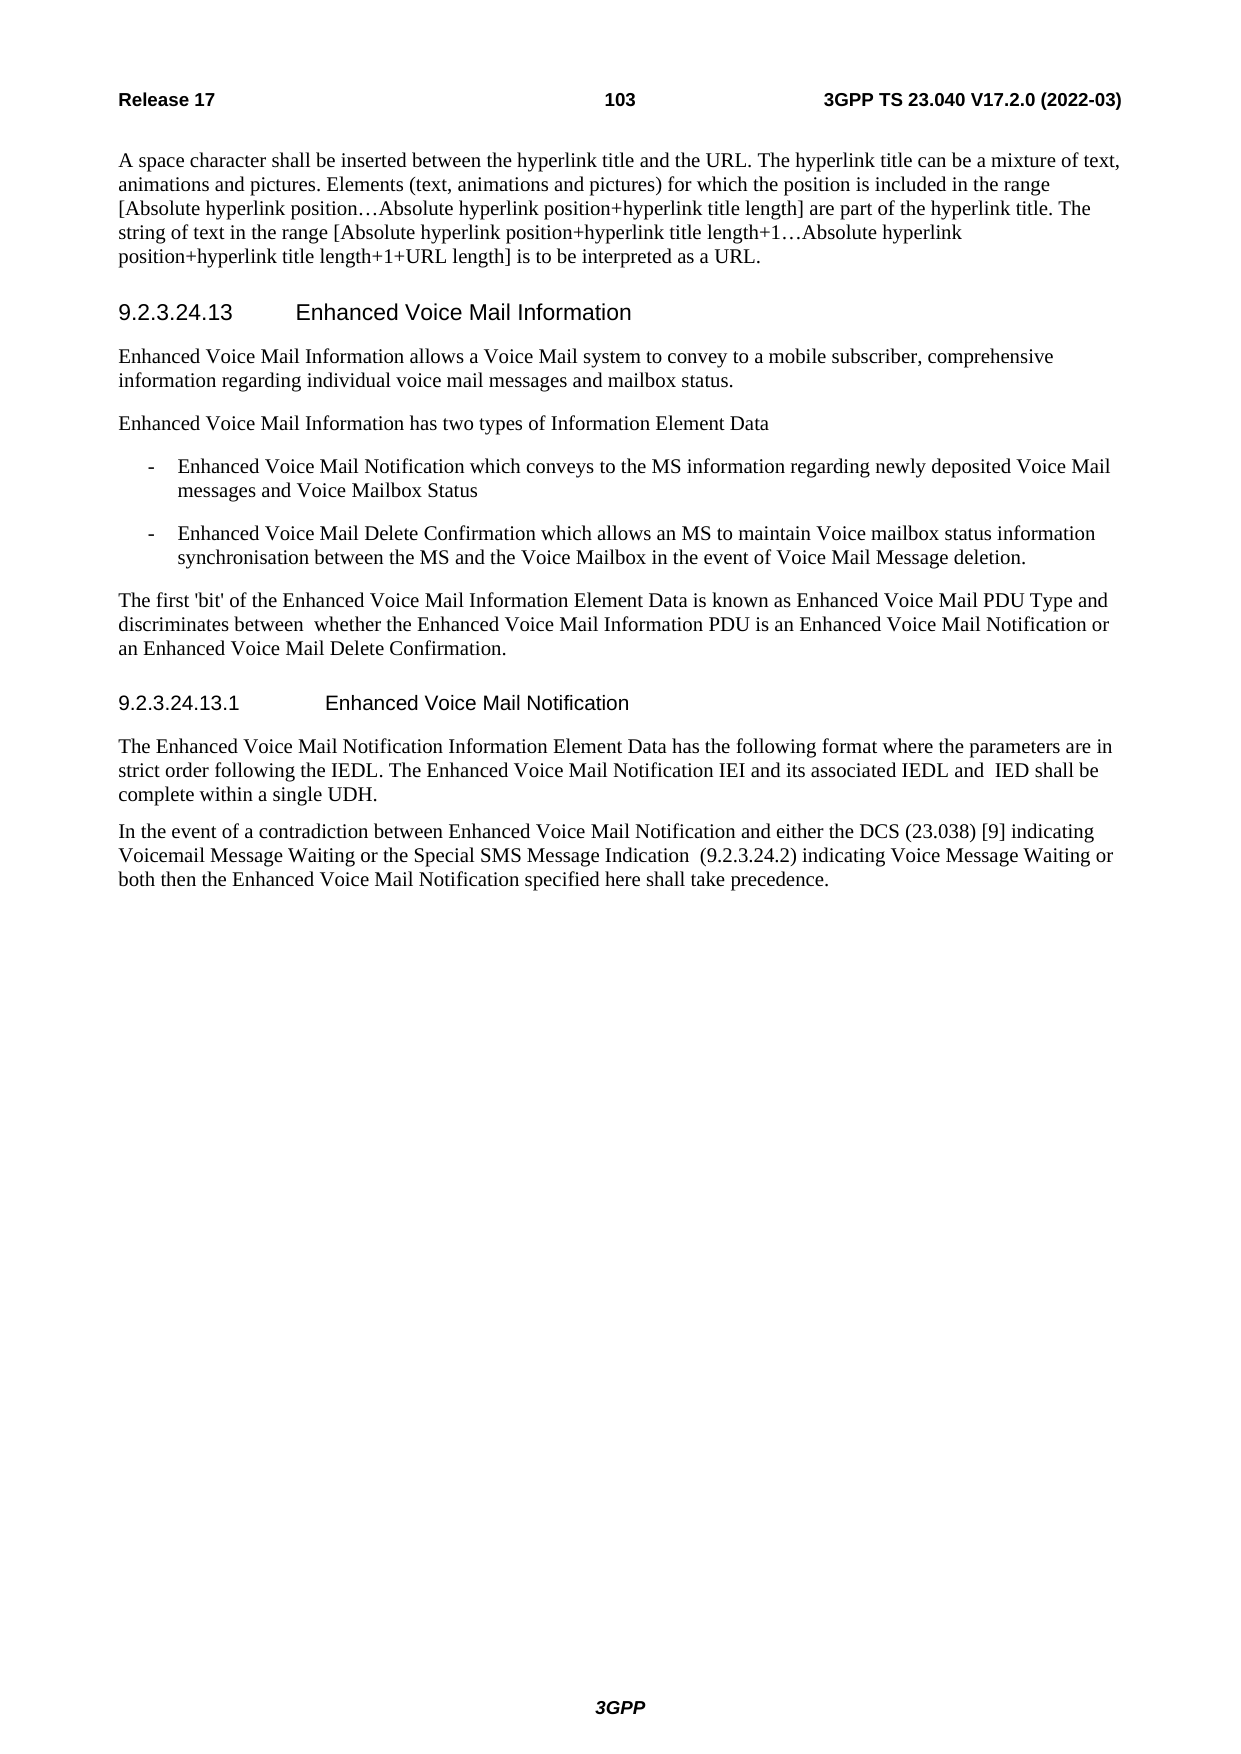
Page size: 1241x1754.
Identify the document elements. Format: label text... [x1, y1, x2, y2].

text The first 'bit' of the Enhanced Voice Mail Information Element Data is known as Enhanced Voice Mail PDU Type and discriminates between whether the Enhanced Voice Mail Information PDU is an Enhanced Voice Mail Notification or an Enhanced Voice Mail Delete Confirmation. [118, 588, 1122, 660]
text - Enhanced Voice Mail Notification which conveys to the MS information regarding newly deposited Voice Mail messages and Voice Mailbox Status [148, 454, 1122, 502]
subtitle 9.2.3.24.13 Enhanced Voice Mail Information [118, 299, 1122, 326]
text Enhanced Voice Mail Information has two types of Information Element Data [118, 411, 1122, 435]
subtitle 9.2.3.24.13.1 Enhanced Voice Mail Notification [118, 691, 1122, 715]
text - Enhanced Voice Mail Delete Confirmation which allows an MS to maintain Voice mailbox status information synchronisation between the MS and the Voice Mailbox in the event of Voice Mail Message deletion. [148, 521, 1122, 569]
text Enhanced Voice Mail Information allows a Voice Mail system to convey to a mobile subscriber, comprehensive information regarding individual voice mail messages and mailbox status. [118, 344, 1122, 392]
text A space character shall be inserted between the hyperlink title and the URL. The hyperlink title can be a mixture of text, animations and pictures. Elements (text, animations and pictures) for which the position is included in the range [Absolute hyperlink position…Absolute hyperlink position+hyperlink title length] are part of the hyperlink title. The string of text in the range [Absolute hyperlink position+hyperlink title length+1…Absolute hyperlink position+hyperlink title length+1+URL length] is to be interpreted as a URL. [118, 148, 1122, 268]
text In the event of a contradiction between Enhanced Voice Mail Notification and either the DCS (23.038) [9] indicating Voicemail Message Waiting or the Special SMS Message Indication (9.2.3.24.2) indicating Voice Message Waiting or both then the Enhanced Voice Mail Notification specified here shall take precedence. [118, 819, 1122, 891]
text The Enhanced Voice Mail Notification Information Element Data has the following format where the parameters are in strict order following the IEDL. The Enhanced Voice Mail Notification IEI and its associated IEDL and IED shall be complete within a single UDH. [118, 734, 1122, 806]
